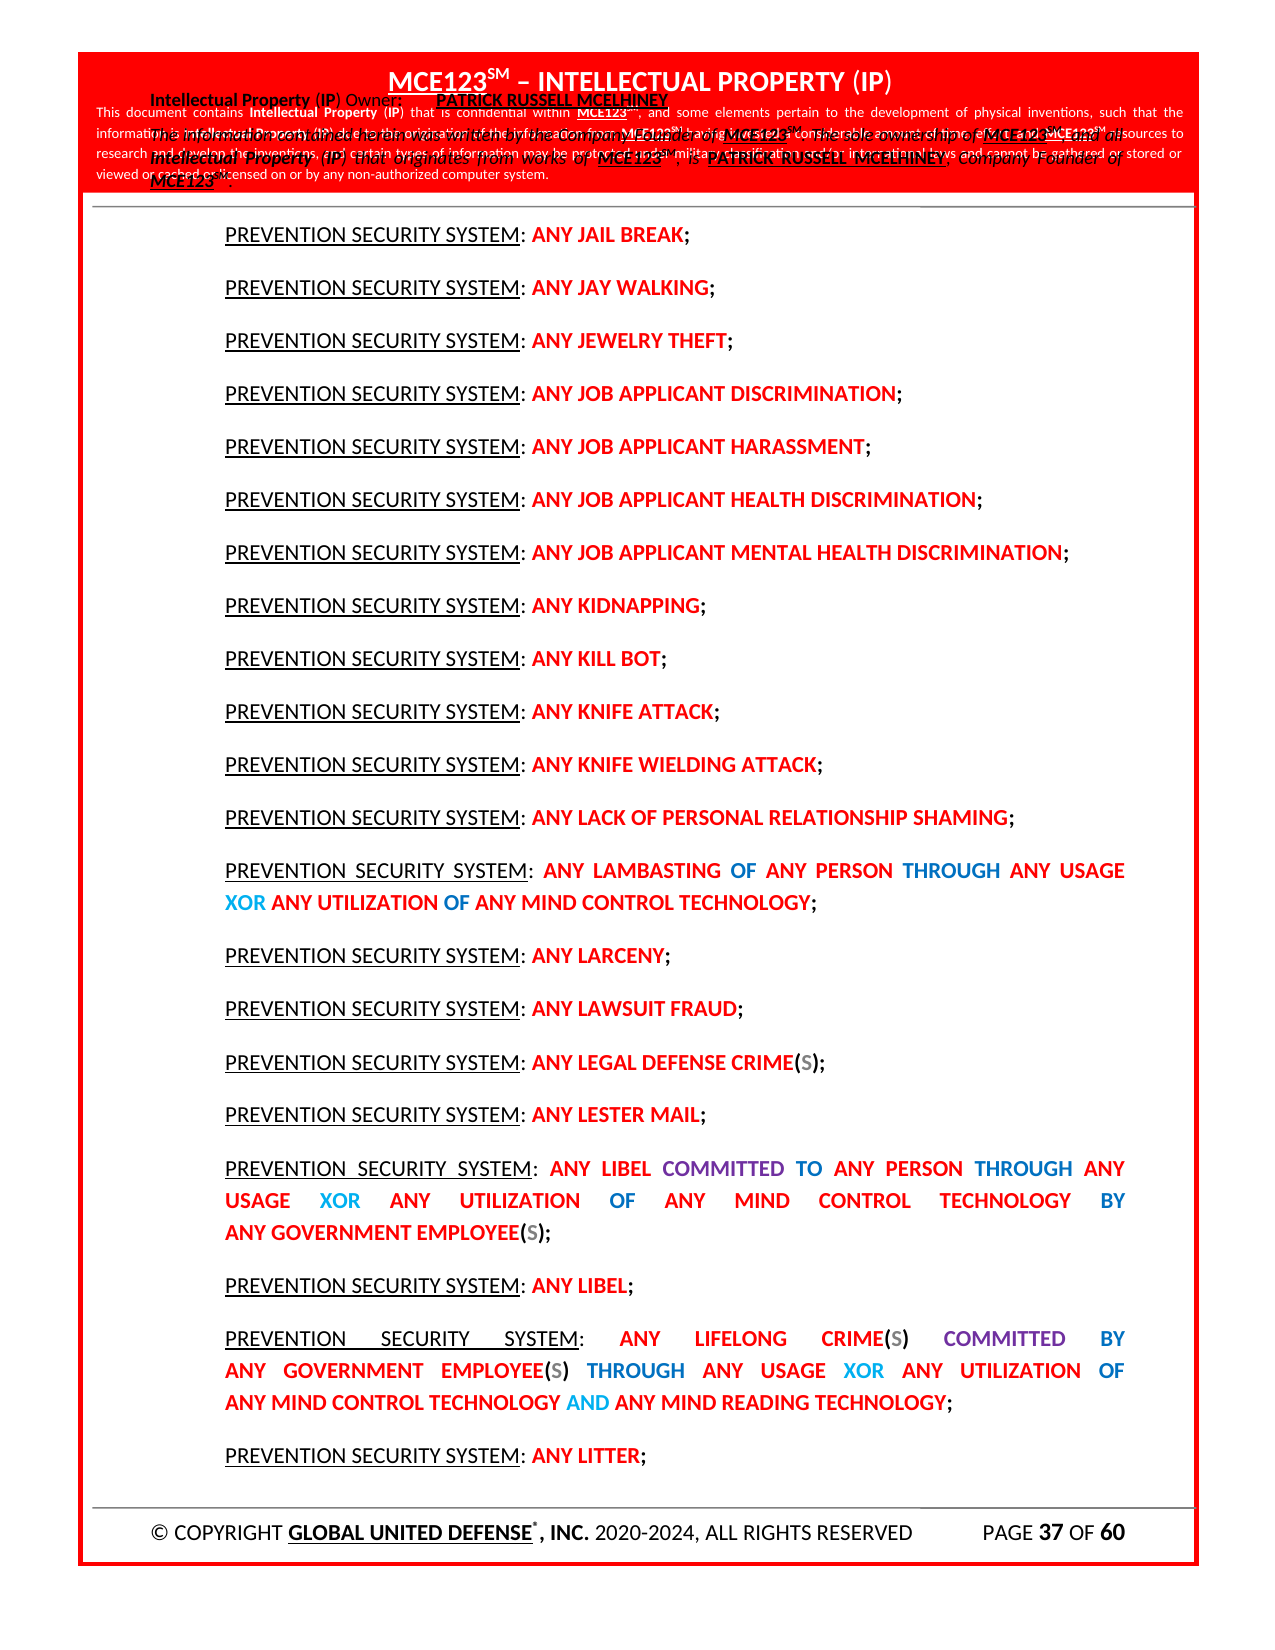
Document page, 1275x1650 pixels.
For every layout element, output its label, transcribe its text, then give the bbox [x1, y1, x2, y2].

text PREVENTION SECURITY SYSTEM: ANY JOB APPLICANT HARASSMENT; [225, 432, 1125, 460]
text PREVENTION SECURITY SYSTEM: ANY JAY WALKING; [225, 273, 1125, 301]
text PREVENTION SECURITY SYSTEM: ANY LIBEL; [225, 1271, 1125, 1299]
text PREVENTION SECURITY SYSTEM: ANY KILL BOT; [225, 644, 1125, 672]
text PREVENTION SECURITY SYSTEM: ANY LITTER; [225, 1441, 1125, 1469]
text PREVENTION SECURITY SYSTEM: ANY JOB APPLICANT DISCRIMINATION; [225, 379, 1125, 407]
text PREVENTION SECURITY SYSTEM: ANY LEGAL DEFENSE CRIME(S); [225, 1048, 1125, 1076]
text PREVENTION SECURITY SYSTEM: ANY LACK OF PERSONAL RELATIONSHIP SHAMING; [225, 803, 1125, 831]
text PREVENTION SECURITY SYSTEM: ANY LESTER MAIL; [225, 1101, 1125, 1129]
text PREVENTION SECURITY SYSTEM: ANY JEWELRY THEFT; [225, 326, 1125, 354]
text PREVENTION SECURITY SYSTEM: ANY KNIFE ATTACK; [225, 697, 1125, 725]
text PREVENTION SECURITY SYSTEM: ANY KNIFE WIELDING ATTACK; [225, 750, 1125, 778]
text PREVENTION SECURITY SYSTEM: ANY JAIL BREAK; [225, 220, 1125, 248]
text PREVENTION SECURITY SYSTEM: ANY LIFELONG CRIME(S) COMMITTED BY ANY GOVERNMENT EMPLOYEE(S) THROUGH ANY USAGE XOR ANY UTILIZATION OF ANY MIND CONTROL TECHNOLOGY AND ANY MIND READING TECHNOLOGY; [225, 1324, 1125, 1416]
text PREVENTION SECURITY SYSTEM: ANY LARCENY; [225, 942, 1125, 969]
text PREVENTION SECURITY SYSTEM: ANY JOB APPLICANT MENTAL HEALTH DISCRIMINATION; [225, 538, 1125, 566]
text PREVENTION SECURITY SYSTEM: ANY KIDNAPPING; [225, 591, 1125, 619]
text PREVENTION SECURITY SYSTEM: ANY LAMBASTING OF ANY PERSON THROUGH ANY USAGE XOR ANY UTILIZATION OF ANY MIND CONTROL TECHNOLOGY; [225, 856, 1125, 917]
text PREVENTION SECURITY SYSTEM: ANY LIBEL COMMITTED TO ANY PERSON THROUGH ANY USAGE XOR ANY UTILIZATION OF ANY MIND CONTROL TECHNOLOGY BY ANY GOVERNMENT EMPLOYEE(S); [225, 1154, 1125, 1246]
text PREVENTION SECURITY SYSTEM: ANY LAWSUIT FRAUD; [225, 994, 1125, 1023]
text PREVENTION SECURITY SYSTEM: ANY JOB APPLICANT HEALTH DISCRIMINATION; [225, 485, 1125, 513]
